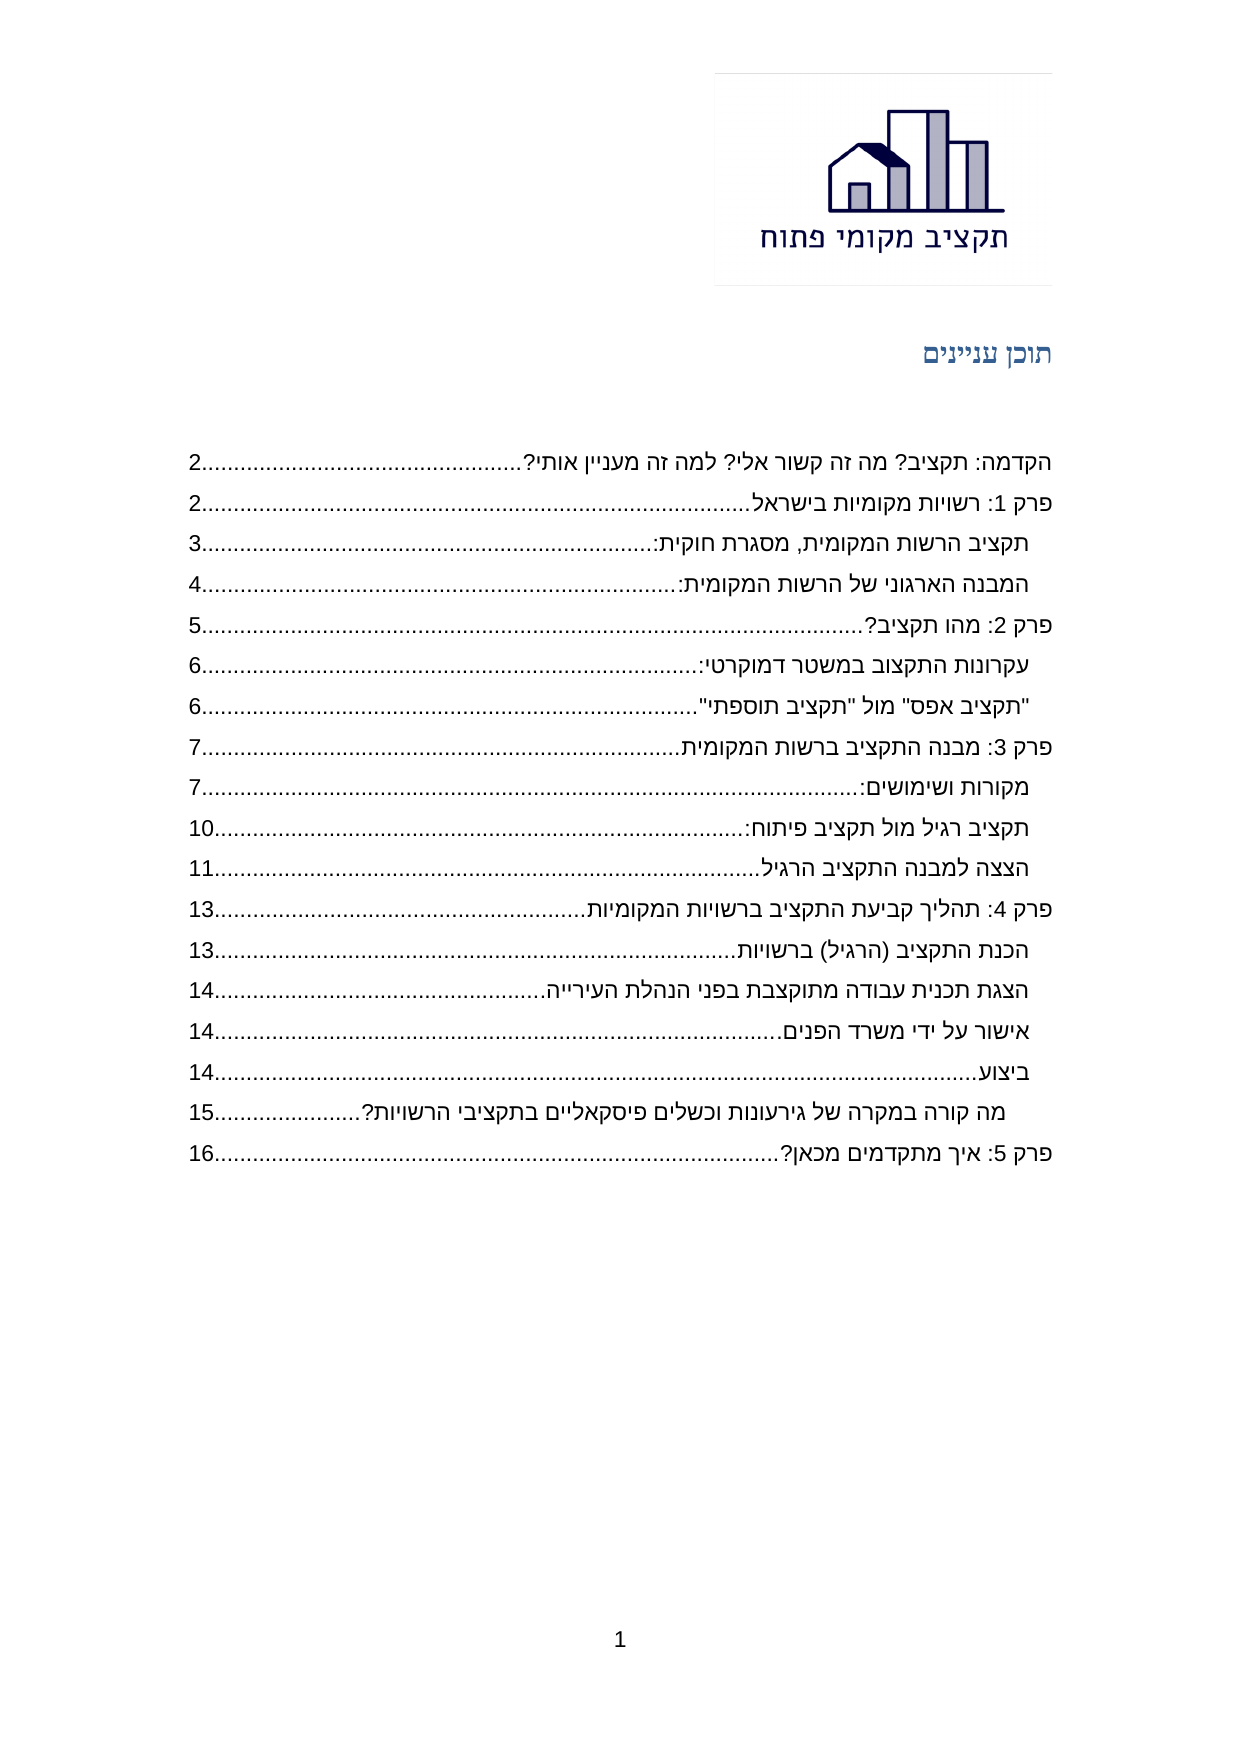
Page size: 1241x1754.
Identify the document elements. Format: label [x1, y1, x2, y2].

picture [714, 73, 1053, 286]
